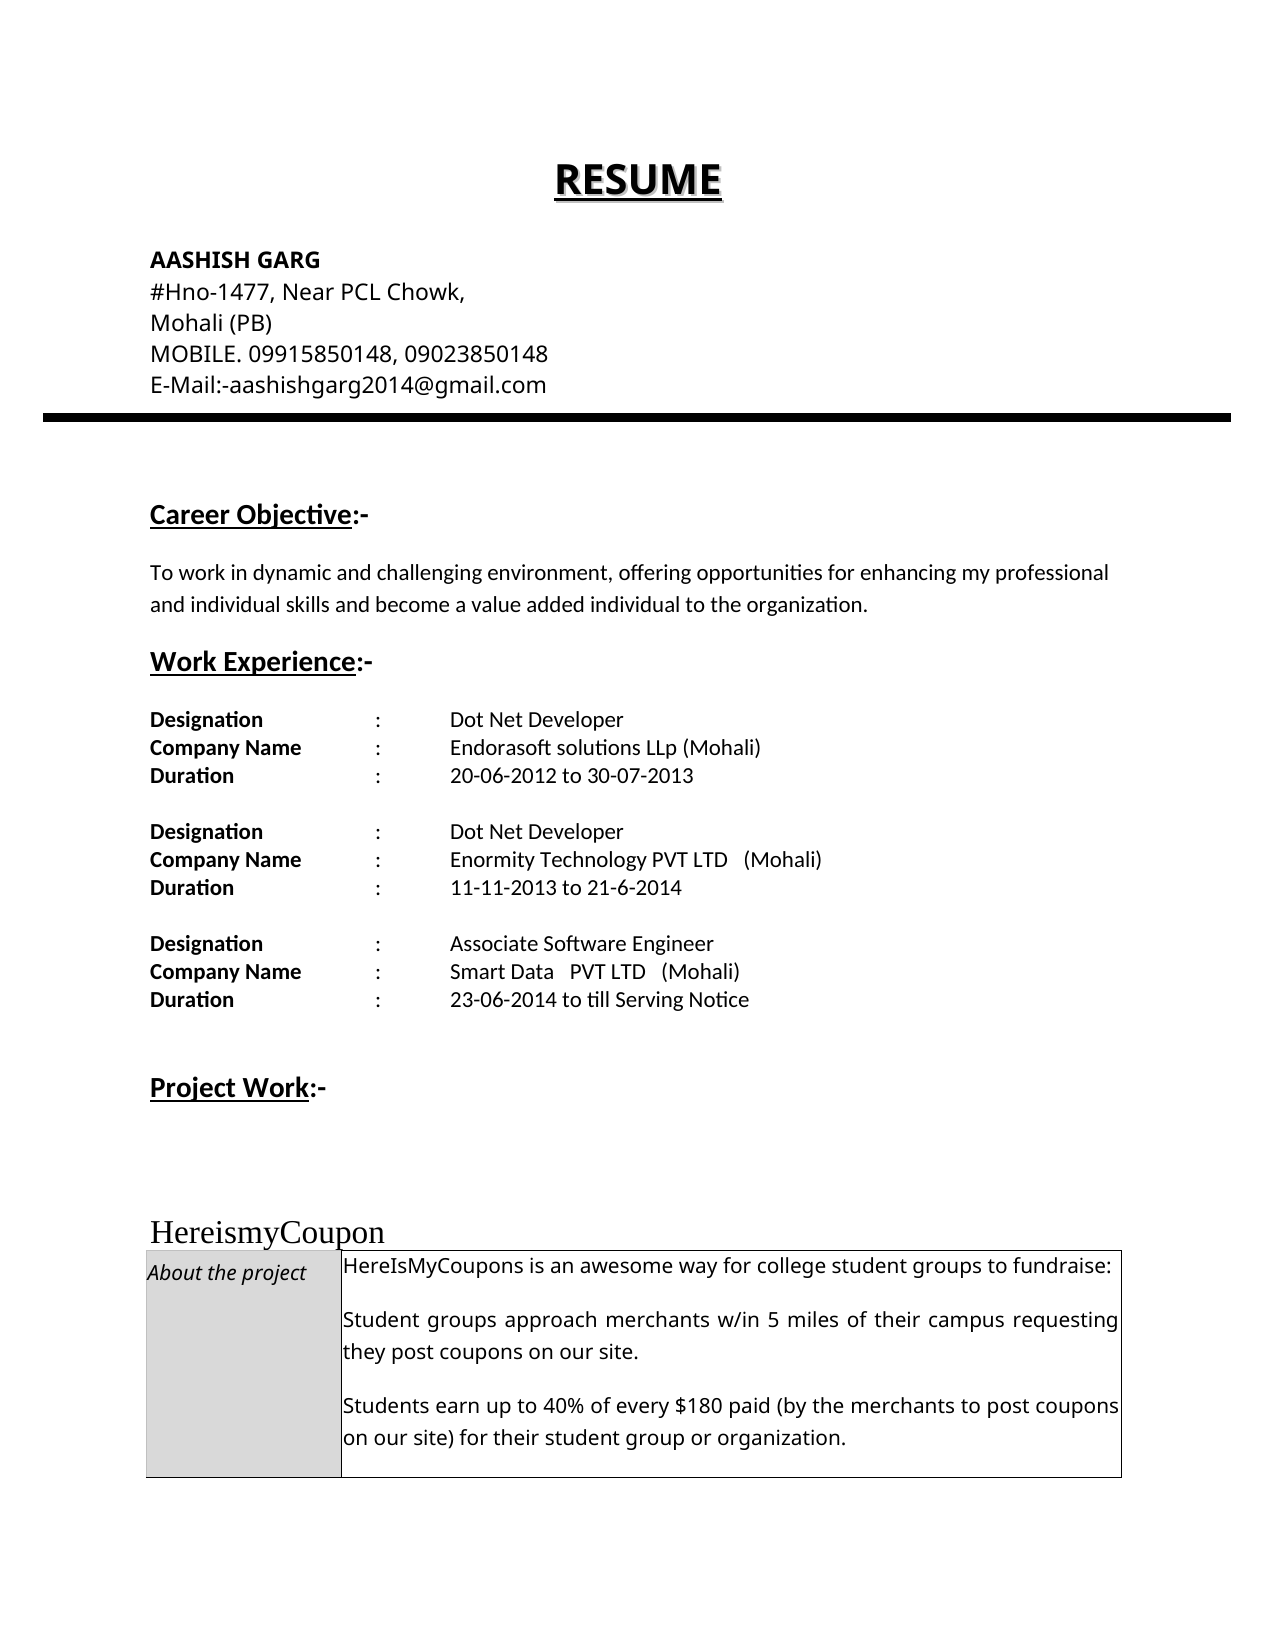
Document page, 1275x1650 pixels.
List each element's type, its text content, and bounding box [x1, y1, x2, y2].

text Designation : Dot Net Developer [150, 705, 1125, 733]
text #Hno-1477, Near PCL Chowk, [150, 276, 1125, 307]
subtitle HereismyCoupon [150, 1212, 1125, 1250]
text To work in dynamic and challenging environment, offering opportunities for enhancing my professional and individual skills and become a value added individual to the organization. [150, 558, 1125, 618]
text Designation : Dot Net Developer [150, 817, 1125, 845]
text E-Mail:-aashishgarg2014@gmail.com [150, 369, 1125, 401]
text Duration : 11-11-2013 to 21-6-2014 [150, 873, 1125, 901]
text AASHISH GARG [150, 244, 1125, 276]
text Company Name : Smart Data PVT LTD (Mohali) [150, 957, 1125, 985]
text Project Work:- [150, 1069, 1125, 1105]
text RESUME [150, 150, 1125, 207]
text Duration : 23-06-2014 to till Serving Notice [150, 985, 1125, 1013]
text Company Name : Endorasoft solutions LLp (Mohali) [150, 733, 1125, 761]
text Company Name : Enormity Technology PVT LTD (Mohali) [150, 845, 1125, 873]
text Designation : Associate Software Engineer [150, 929, 1125, 957]
text Mohali (PB) [150, 307, 1125, 338]
text Career Objective:- [150, 496, 1125, 532]
text MOBILE. 09915850148, 09023850148 [150, 338, 1125, 369]
table_header About the project [147, 1251, 341, 1477]
text Work Experience:- [150, 643, 1125, 679]
text Duration : 20-06-2012 to 30-07-2013 [150, 761, 1125, 789]
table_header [342, 1251, 1121, 1477]
